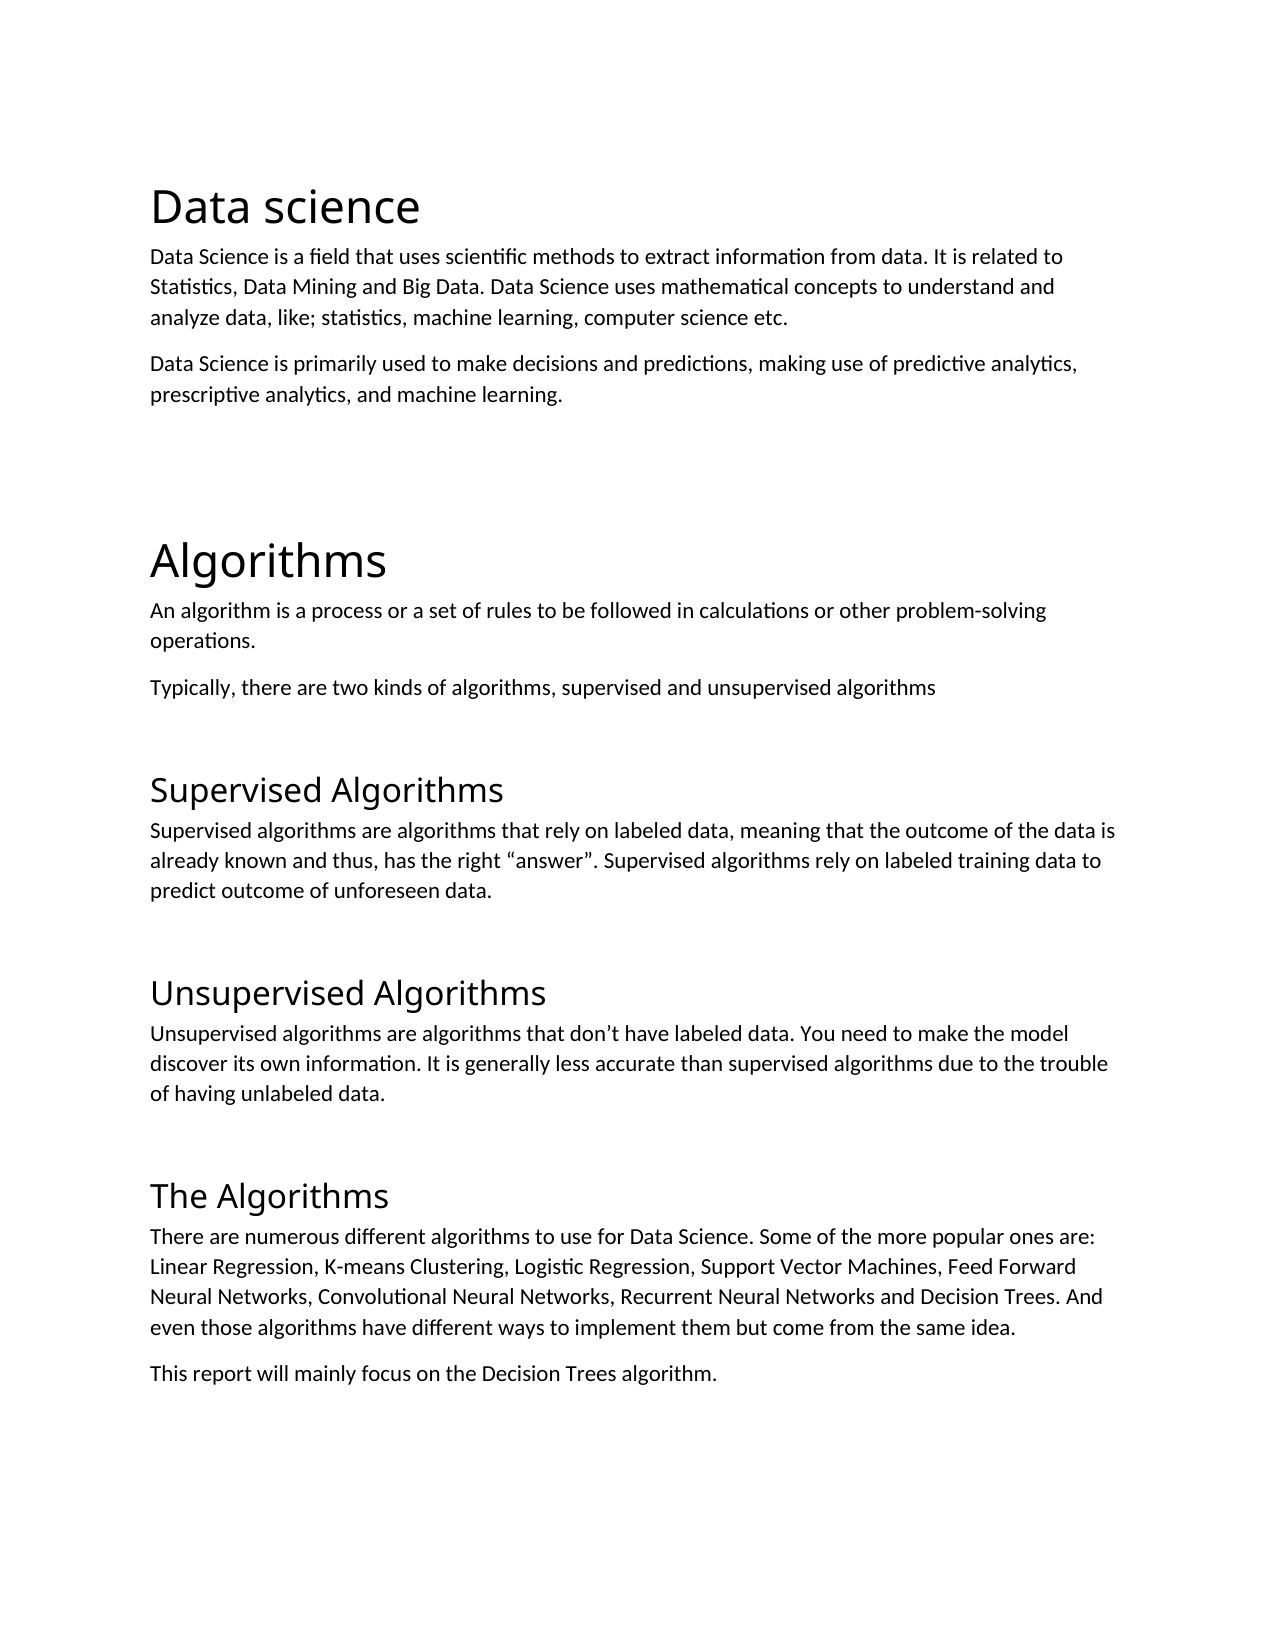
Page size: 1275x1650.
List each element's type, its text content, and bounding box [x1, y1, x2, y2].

text An algorithm is a process or a set of rules to be followed in calculations or other problem-solving operations. [150, 596, 1125, 654]
text Unsupervised algorithms are algorithms that don’t have labeled data. You need to make the model discover its own information. It is generally less accurate than supervised algorithms due to the trouble of having unlabeled data. [150, 1019, 1125, 1107]
text This report will mainly focus on the Decision Trees algorithm. [150, 1359, 1125, 1388]
text Data Science is primarily used to make decisions and predictions, making use of predictive analytics, prescriptive analytics, and machine learning. [150, 349, 1125, 408]
subtitle Unsupervised Algorithms [150, 970, 1125, 1015]
subtitle Supervised Algorithms [150, 767, 1125, 812]
subtitle The Algorithms [150, 1173, 1125, 1218]
subtitle Data science [150, 175, 1125, 237]
text Typically, there are two kinds of algorithms, supervised and unsupervised algorithms [150, 673, 1125, 701]
text Data Science is a field that uses scientific methods to extract information from data. It is related to Statistics, Data Mining and Big Data. Data Science uses mathematical concepts to understand and analyze data, like; statistics, machine learning, computer science etc. [150, 242, 1125, 331]
subtitle Algorithms [150, 529, 1125, 591]
text Supervised algorithms are algorithms that rely on labeled data, meaning that the outcome of the data is already known and thus, has the right “answer”. Supervised algorithms rely on labeled training data to predict outcome of unforeseen data. [150, 816, 1125, 904]
text There are numerous different algorithms to use for Data Science. Some of the more popular ones are: Linear Regression, K-means Clustering, Logistic Regression, Support Vector Machines, Feed Forward Neural Networks, Convolutional Neural Networks, Recurrent Neural Networks and Decision Trees. And even those algorithms have different ways to implement them but come from the same idea. [150, 1222, 1125, 1341]
